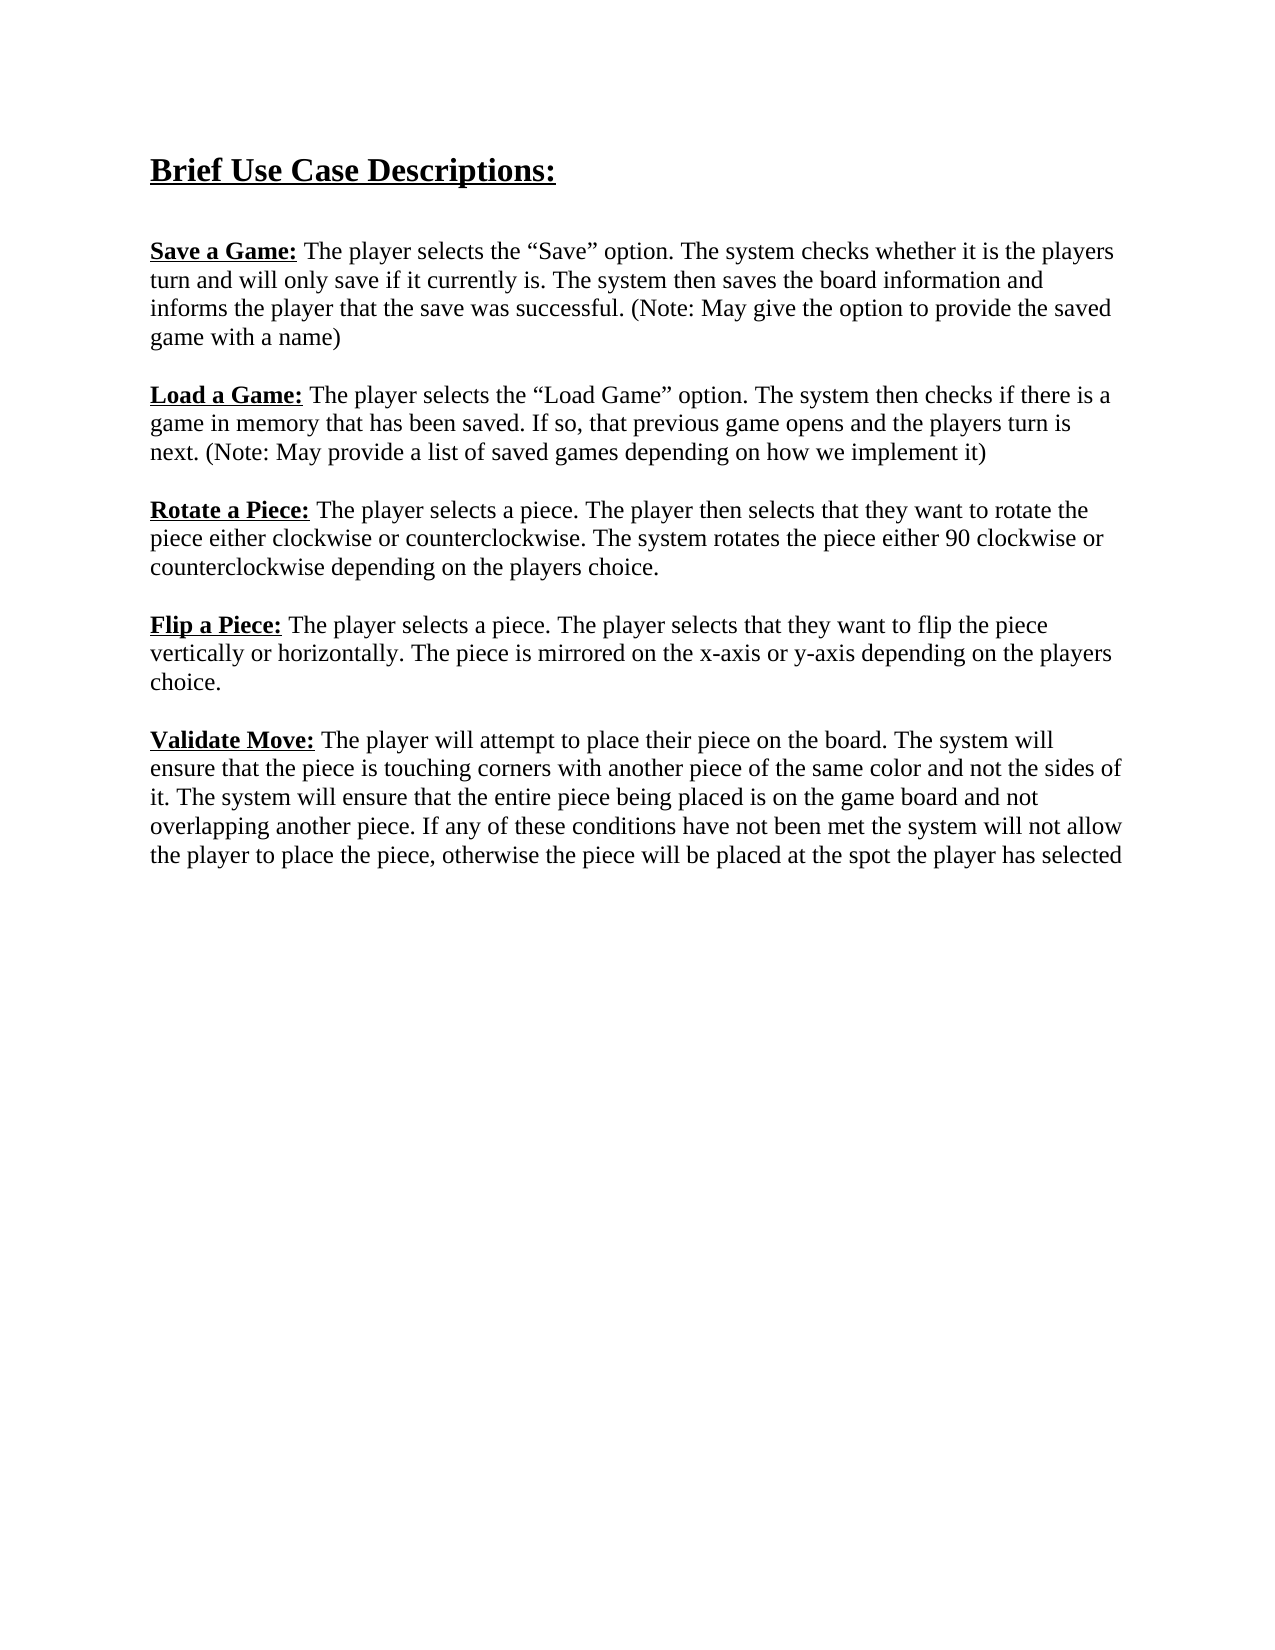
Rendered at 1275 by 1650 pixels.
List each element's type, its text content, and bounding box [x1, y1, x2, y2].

text Load a Game: The player selects the “Load Game” option. The system then checks if there is a game in memory that has been saved. If so, that previous game opens and the players turn is next. (Note: May provide a list of saved games depending on how we implement it) [150, 380, 1125, 466]
text Brief Use Case Descriptions: [150, 150, 1125, 188]
text Rotate a Piece: The player selects a piece. The player then selects that they want to rotate the piece either clockwise or counterclockwise. The system rotates the piece either 90 clockwise or counterclockwise depending on the players choice. [150, 495, 1125, 581]
text Validate Move: The player will attempt to place their piece on the board. The system will ensure that the piece is touching corners with another piece of the same color and not the sides of it. The system will ensure that the entire piece being placed is on the game board and not overlapping another piece. If any of these conditions have not been met the system will not allow the player to place the piece, otherwise the piece will be placed at the spot the player has selected [150, 725, 1125, 868]
text Save a Game: The player selects the “Save” option. The system checks whether it is the players turn and will only save if it currently is. The system then saves the board information and informs the player that the save was successful. (Note: May give the option to provide the saved game with a name) [150, 236, 1125, 351]
text Flip a Piece: The player selects a piece. The player selects that they want to flip the piece vertically or horizontally. The piece is mirrored on the x-axis or y-axis depending on the players choice. [150, 610, 1125, 696]
